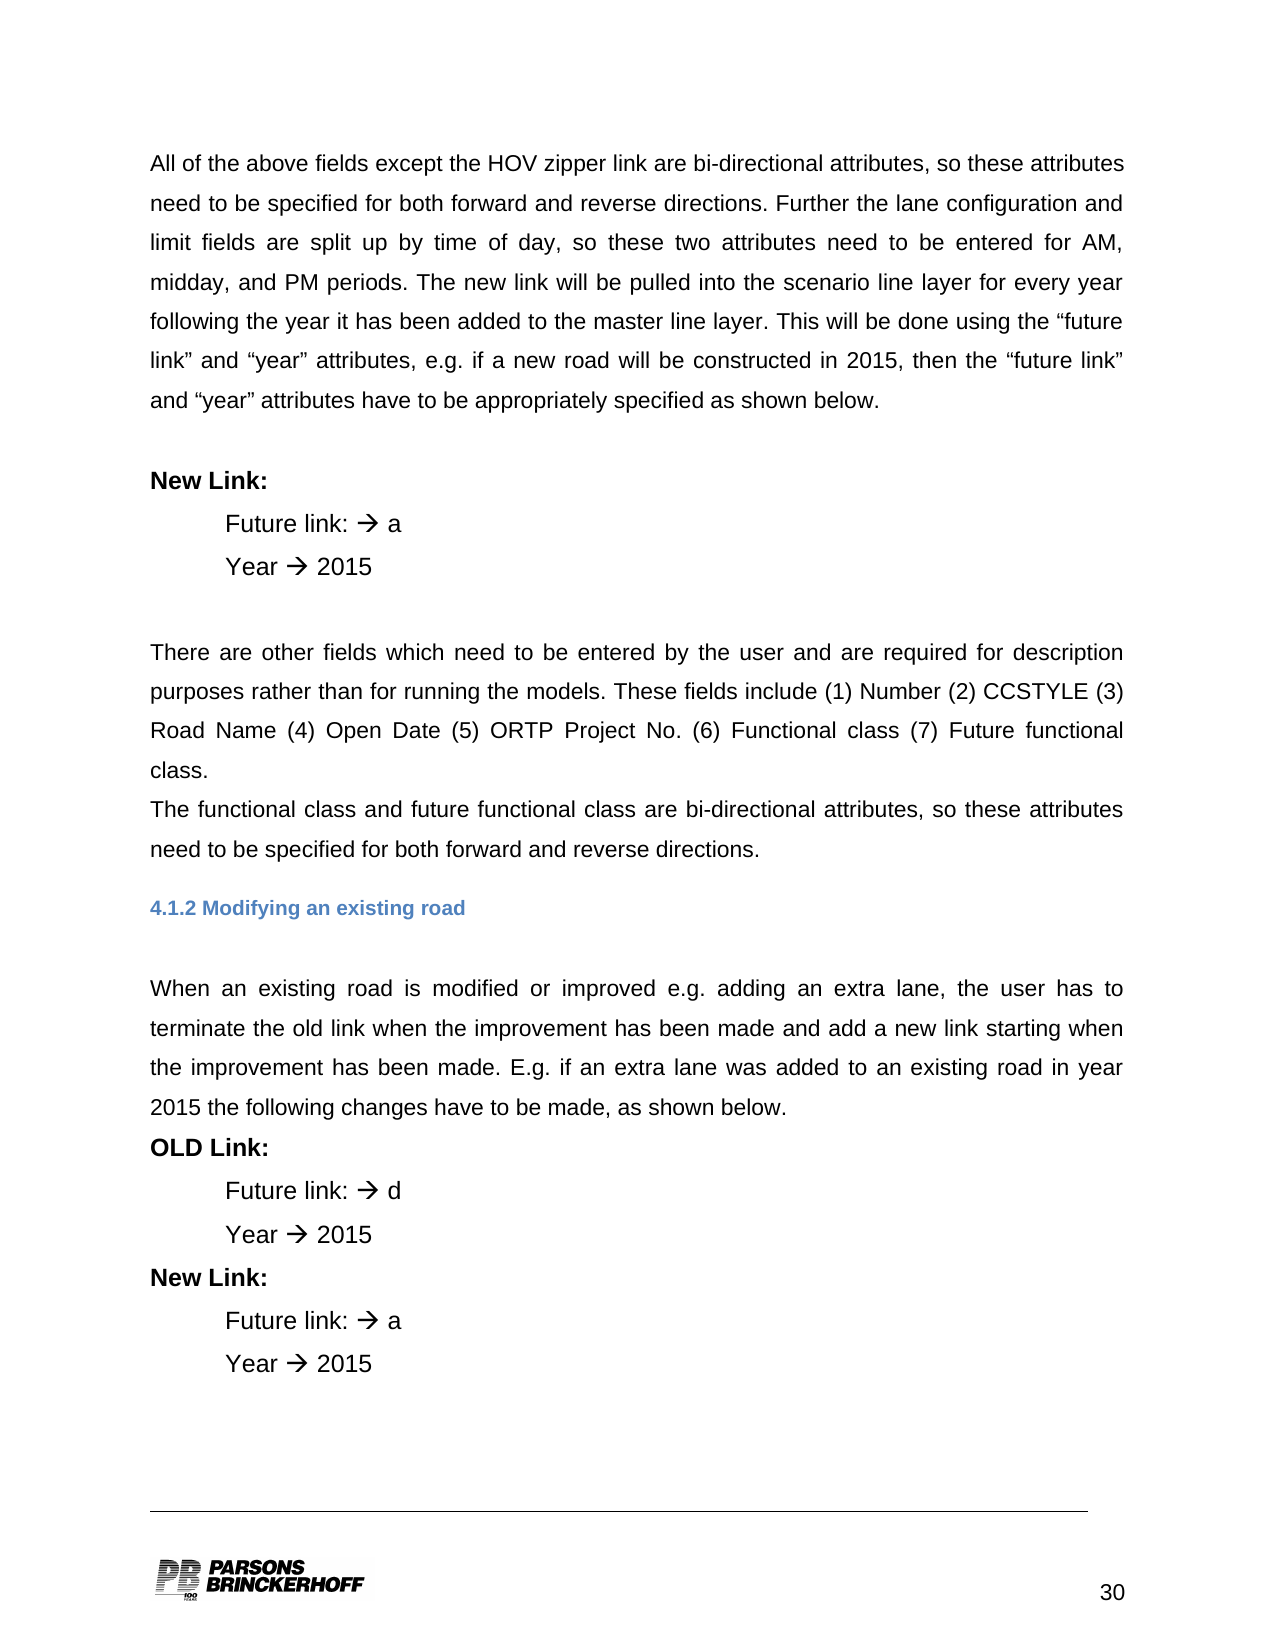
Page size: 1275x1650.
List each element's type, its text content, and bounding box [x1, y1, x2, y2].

text The functional class and future functional class are bi-directional attributes, so these attributes need to be specified for both forward and reverse directions. [150, 796, 1125, 862]
text Year 2015 [150, 1219, 1125, 1248]
text All of the above fields except the HOV zipper link are bi-directional attributes, so these attributes need to be specified for both forward and reverse directions. Further the lane configuration and limit fields are split up by time of day, so these two attributes need to be entered for AM, midday, and PM periods. The new link will be pulled into the scenario line layer for every year following the year it has been added to the master line layer. This will be done using the “future link” and “year” attributes, e.g. if a new road will be constructed in 2015, then the “future link” and “year” attributes have to be appropriately specified as shown below. [150, 150, 1125, 413]
text New Link: [150, 1263, 1125, 1292]
text New Link: [150, 466, 1125, 494]
text There are other fields which need to be entered by the user and are required for description purposes rather than for running the models. These fields include (1) Number (2) CCSTYLE (3) Road Name (4) Open Date (5) ORTP Project No. (6) Functional class (7) Future functional class. [150, 638, 1125, 783]
text OLD Link: [150, 1133, 1125, 1162]
subtitle 4.1.2 Modifying an existing road [150, 896, 1125, 920]
picture [150, 1557, 375, 1601]
text When an existing road is modified or improved e.g. adding an extra lane, the user has to terminate the old link when the improvement has been made and add a new link starting when the improvement has been made. E.g. if an extra lane was added to an existing road in year 2015 the following changes have to be made, as shown below. [150, 975, 1125, 1120]
text Future link: a [150, 509, 1125, 538]
text Year 2015 [150, 1349, 1125, 1378]
text Year 2015 [150, 552, 1125, 581]
text Future link: d [150, 1176, 1125, 1205]
text Future link: a [150, 1306, 1125, 1335]
